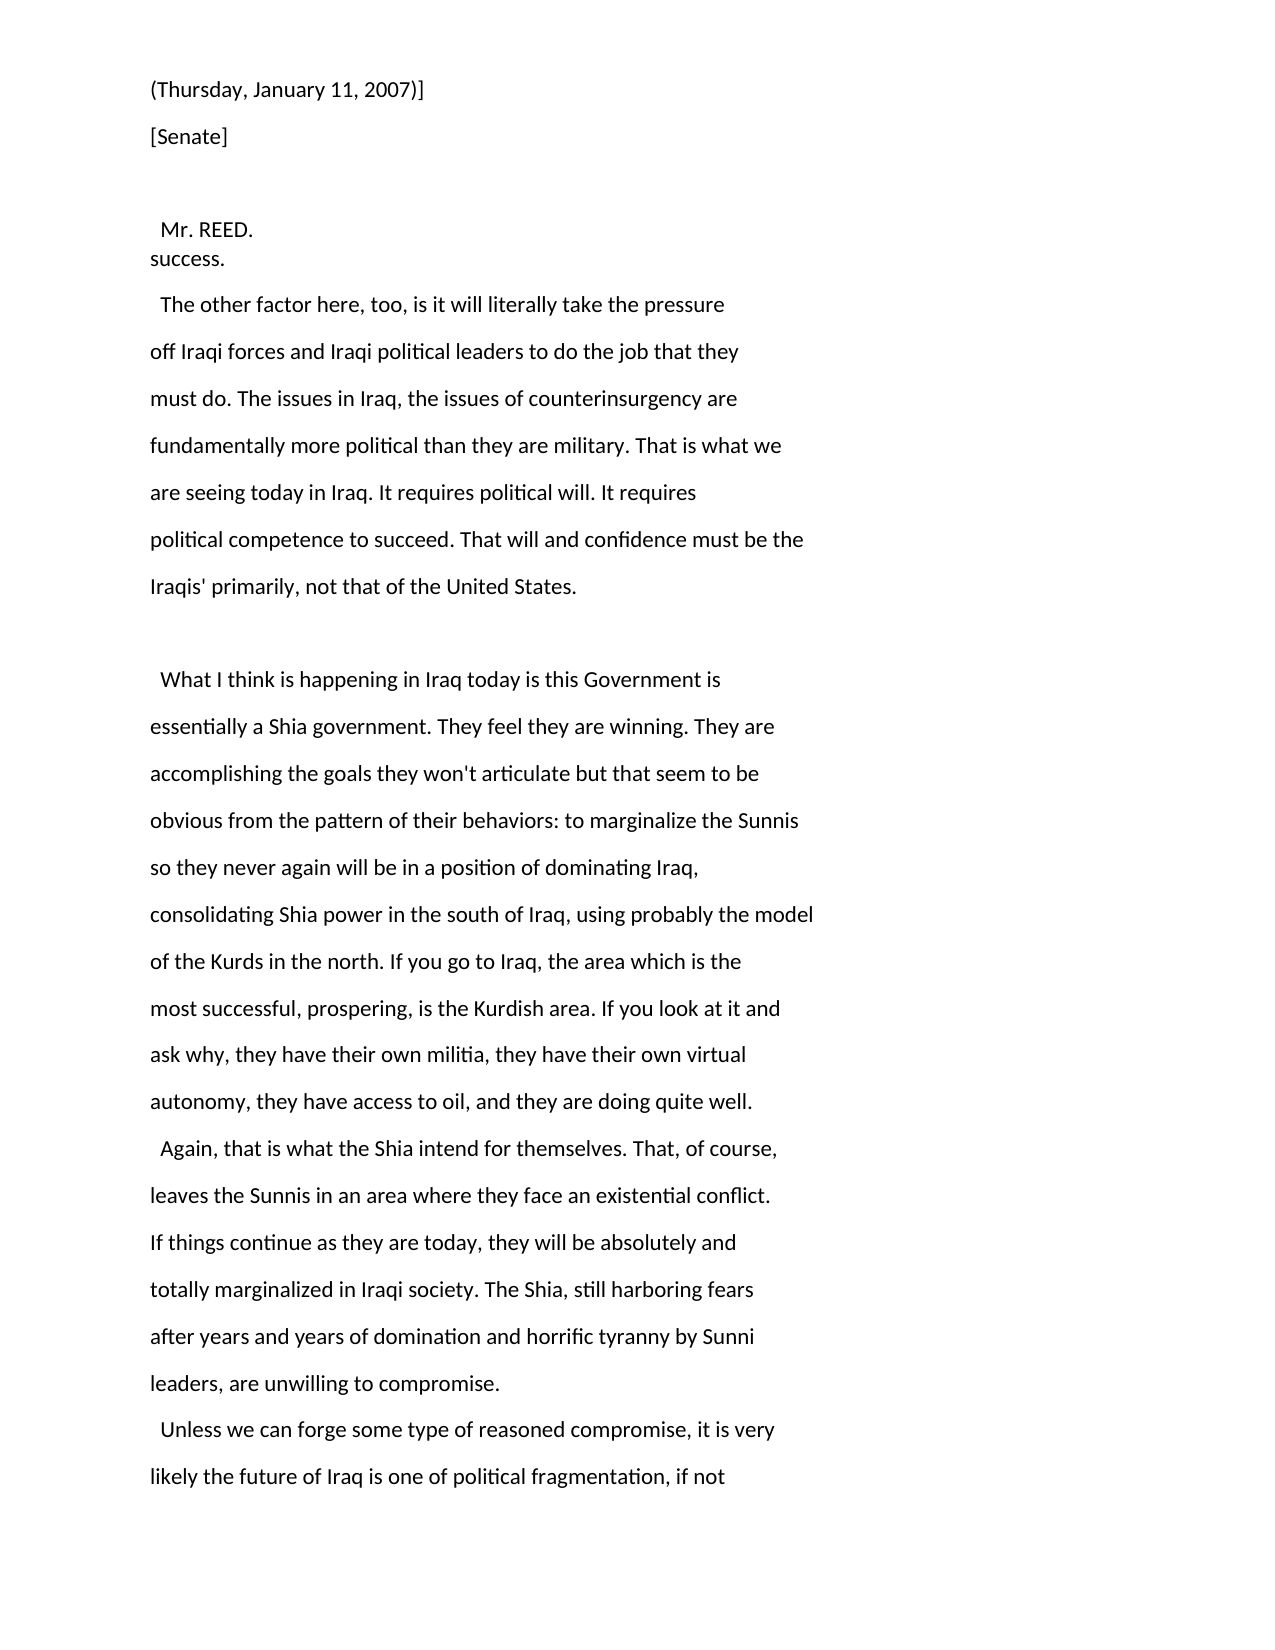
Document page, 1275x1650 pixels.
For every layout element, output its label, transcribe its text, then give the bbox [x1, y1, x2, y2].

text obvious from the pattern of their behaviors: to marginalize the Sunnis [150, 806, 1125, 834]
text after years and years of domination and horrific tyranny by Sunni [150, 1322, 1125, 1350]
text If things continue as they are today, they will be absolutely and [150, 1228, 1125, 1256]
text off Iraqi forces and Iraqi political leaders to do the job that they [150, 337, 1125, 365]
text Iraqis' primarily, not that of the United States. [150, 572, 1125, 600]
text political competence to succeed. That will and confidence must be the [150, 525, 1125, 553]
text leaders, are unwilling to compromise. [150, 1369, 1125, 1397]
text totally marginalized in Iraqi society. The Shia, still harboring fears [150, 1275, 1125, 1303]
text leaves the Sunnis in an area where they face an existential conflict. [150, 1181, 1125, 1209]
text must do. The issues in Iraq, the issues of counterinsurgency are [150, 384, 1125, 412]
text consolidating Shia power in the south of Iraq, using probably the model [150, 900, 1125, 928]
text Again, that is what the Shia intend for themselves. That, of course, [150, 1134, 1125, 1162]
text likely the future of Iraq is one of political fragmentation, if not [150, 1462, 1125, 1490]
text are seeing today in Iraq. It requires political will. It requires [150, 478, 1125, 506]
text essentially a Shia government. They feel they are winning. They are [150, 712, 1125, 740]
text autonomy, they have access to oil, and they are doing quite well. [150, 1087, 1125, 1115]
text success. [150, 244, 1125, 272]
text ask why, they have their own militia, they have their own virtual [150, 1041, 1125, 1068]
text of the Kurds in the north. If you go to Iraq, the area which is the [150, 947, 1125, 975]
text Unless we can forge some type of reasoned compromise, it is very [150, 1416, 1125, 1443]
text fundamentally more political than they are military. That is what we [150, 431, 1125, 459]
text so they never again will be in a position of dominating Iraq, [150, 853, 1125, 881]
text The other factor here, too, is it will literally take the pressure [150, 291, 1125, 318]
text most successful, prospering, is the Kurdish area. If you look at it and [150, 994, 1125, 1022]
text What I think is happening in Iraq today is this Government is [150, 666, 1125, 693]
text accomplishing the goals they won't articulate but that seem to be [150, 759, 1125, 787]
